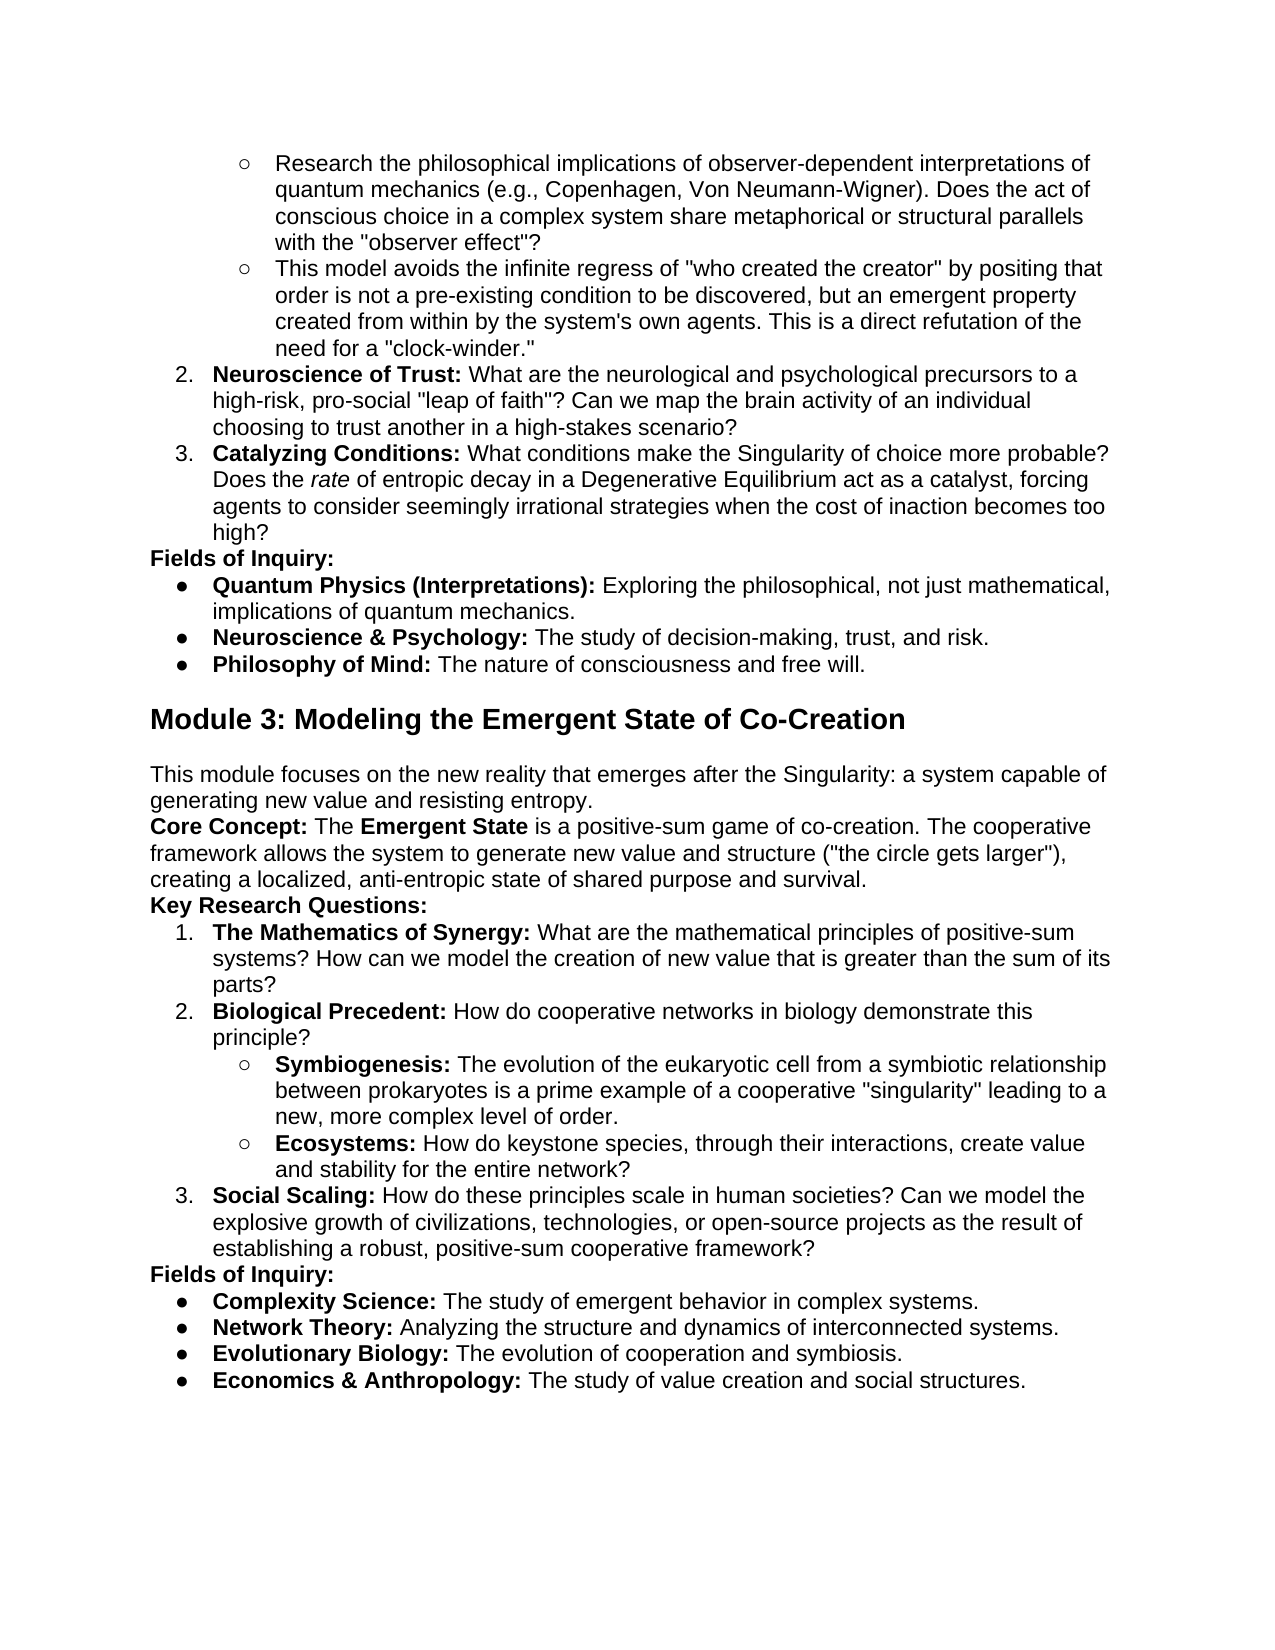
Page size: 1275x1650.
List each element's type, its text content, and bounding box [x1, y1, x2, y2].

list Neuroscience & Psychology: The study of decision-making, trust, and risk. [175, 624, 1125, 651]
list Evolutionary Biology: The evolution of cooperation and symbiosis. [175, 1340, 1125, 1367]
list Biological Precedent: How do cooperative networks in biology demonstrate this principle? [175, 998, 1125, 1051]
text This module focuses on the new reality that emerges after the Singularity: a system capable of generating new value and resisting entropy. [150, 761, 1125, 813]
text Fields of Inquiry: [150, 1261, 1125, 1288]
text Fields of Inquiry: [150, 545, 1125, 572]
list Economics & Anthropology: The study of value creation and social structures. [175, 1367, 1125, 1393]
text Core Concept: The Emergent State is a positive-sum game of co-creation. The cooperative framework allows the system to generate new value and structure ("the circle gets larger"), creating a localized, anti-entropic state of shared purpose and survival. [150, 813, 1125, 892]
list Philosophy of Mind: The nature of consciousness and free will. [175, 651, 1125, 677]
list Network Theory: Analyzing the structure and dynamics of interconnected systems. [175, 1314, 1125, 1340]
list This model avoids the infinite regress of "who created the creator" by positing that order is not a pre-existing condition to be discovered, but an emergent property created from within by the system's own agents. This is a direct refutation of the need for a "clock-winder." [237, 255, 1125, 361]
subtitle Module 3: Modeling the Emergent State of Co-Creation [150, 702, 1125, 736]
list Complexity Science: The study of emergent behavior in complex systems. [175, 1288, 1125, 1314]
list Research the philosophical implications of observer-dependent interpretations of quantum mechanics (e.g., Copenhagen, Von Neumann-Wigner). Does the act of conscious choice in a complex system share metaphorical or structural parallels with the "observer effect"? [237, 150, 1125, 255]
list Catalyzing Conditions: What conditions make the Singularity of choice more probable? Does the rate of entropic decay in a Degenerative Equilibrium act as a catalyst, forcing agents to consider seemingly irrational strategies when the cost of inaction becomes too high? [175, 440, 1125, 545]
list Social Scaling: How do these principles scale in human societies? Can we model the explosive growth of civilizations, technologies, or open-source projects as the result of establishing a robust, positive-sum cooperative framework? [175, 1182, 1125, 1261]
list Symbiogenesis: The evolution of the eukaryotic cell from a symbiotic relationship between prokaryotes is a prime example of a cooperative "singularity" leading to a new, more complex level of order. [237, 1051, 1125, 1129]
list The Mathematics of Synergy: What are the mathematical principles of positive-sum systems? How can we model the creation of new value that is greater than the sum of its parts? [175, 919, 1125, 998]
list Ecosystems: How do keystone species, through their interactions, create value and stability for the entire network? [237, 1129, 1125, 1182]
list Neuroscience of Trust: What are the neurological and psychological precursors to a high-risk, pro-social "leap of faith"? Can we map the brain activity of an individual choosing to trust another in a high-stakes scenario? [175, 361, 1125, 440]
text Key Research Questions: [150, 892, 1125, 919]
list Quantum Physics (Interpretations): Exploring the philosophical, not just mathematical, implications of quantum mechanics. [175, 572, 1125, 624]
